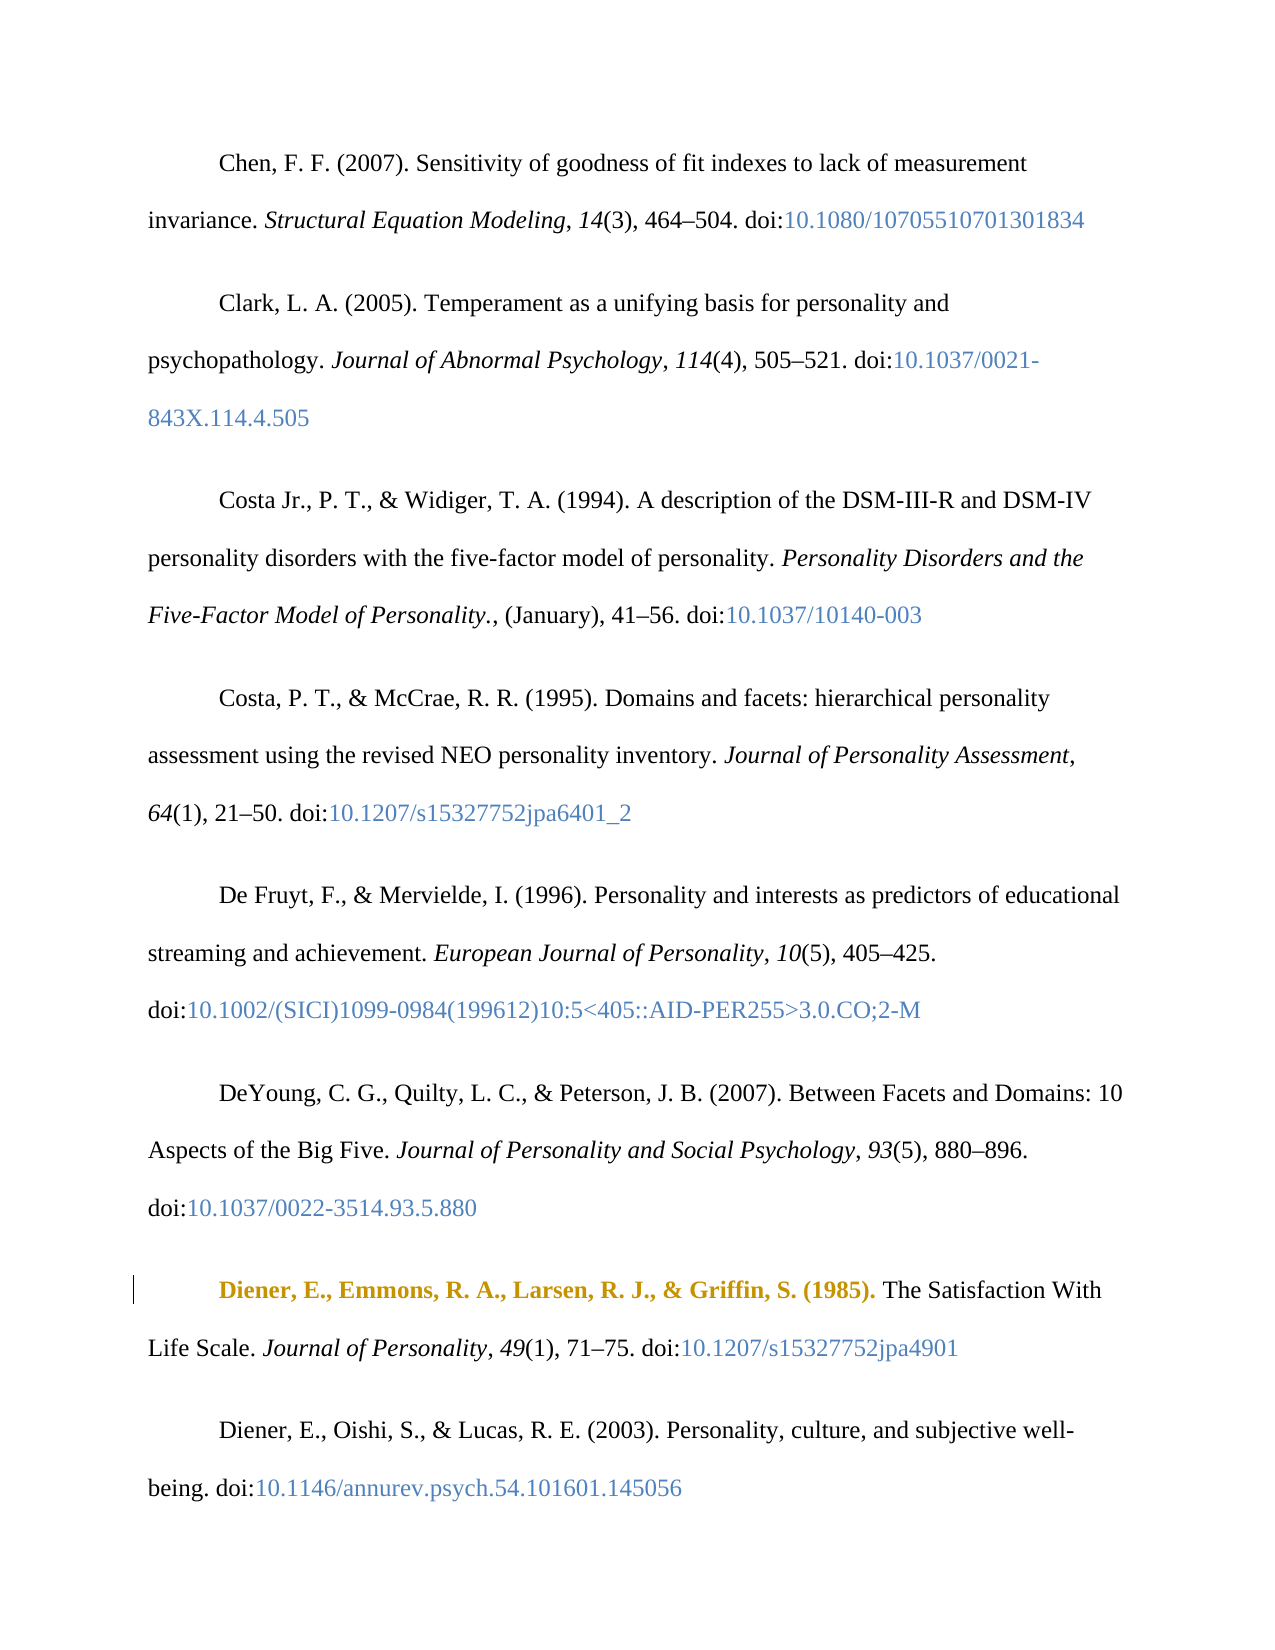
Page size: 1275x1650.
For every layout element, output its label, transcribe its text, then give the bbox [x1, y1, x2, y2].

text Chen, F. F. (2007). Sensitivity of goodness of fit indexes to lack of measurement invariance. Structural Equation Modeling, 14(3), 464–504. doi:10.1080/10705510701301834 [148, 148, 1127, 234]
text Diener, E., Emmons, R. A., Larsen, R. J., & Griffin, S. (1985). The Satisfaction With Life Scale. Journal of Personality, 49(1), 71–75. doi:10.1207/s15327752jpa4901 [148, 1275, 1127, 1361]
text DeYoung, C. G., Quilty, L. C., & Peterson, J. B. (2007). Between Facets and Domains: 10 Aspects of the Big Five. Journal of Personality and Social Psychology, 93(5), 880–896. doi:10.1037/0022-3514.93.5.880 [148, 1078, 1127, 1221]
text De Fruyt, F., & Mervielde, I. (1996). Personality and interests as predictors of educational streaming and achievement. European Journal of Personality, 10(5), 405–425. doi:10.1002/(SICI)1099-0984(199612)10:5<405::AID-PER255>3.0.CO;2-M [148, 880, 1127, 1024]
text Clark, L. A. (2005). Temperament as a unifying basis for personality and psychopathology. Journal of Abnormal Psychology, 114(4), 505–521. doi:10.1037/0021-843X.114.4.505 [148, 288, 1127, 431]
text Diener, E., Oishi, S., & Lucas, R. E. (2003). Personality, culture, and subjective well-being. doi:10.1146/annurev.psych.54.101601.145056 [148, 1415, 1127, 1501]
text Costa Jr., P. T., & Widiger, T. A. (1994). A description of the DSM-III-R and DSM-IV personality disorders with the five-factor model of personality. Personality Disorders and the Five-Factor Model of Personality., (January), 41–56. doi:10.1037/10140-003 [148, 485, 1127, 629]
text Costa, P. T., & McCrae, R. R. (1995). Domains and facets: hierarchical personality assessment using the revised NEO personality inventory. Journal of Personality Assessment, 64(1), 21–50. doi:10.1207/s15327752jpa6401_2 [148, 683, 1127, 826]
